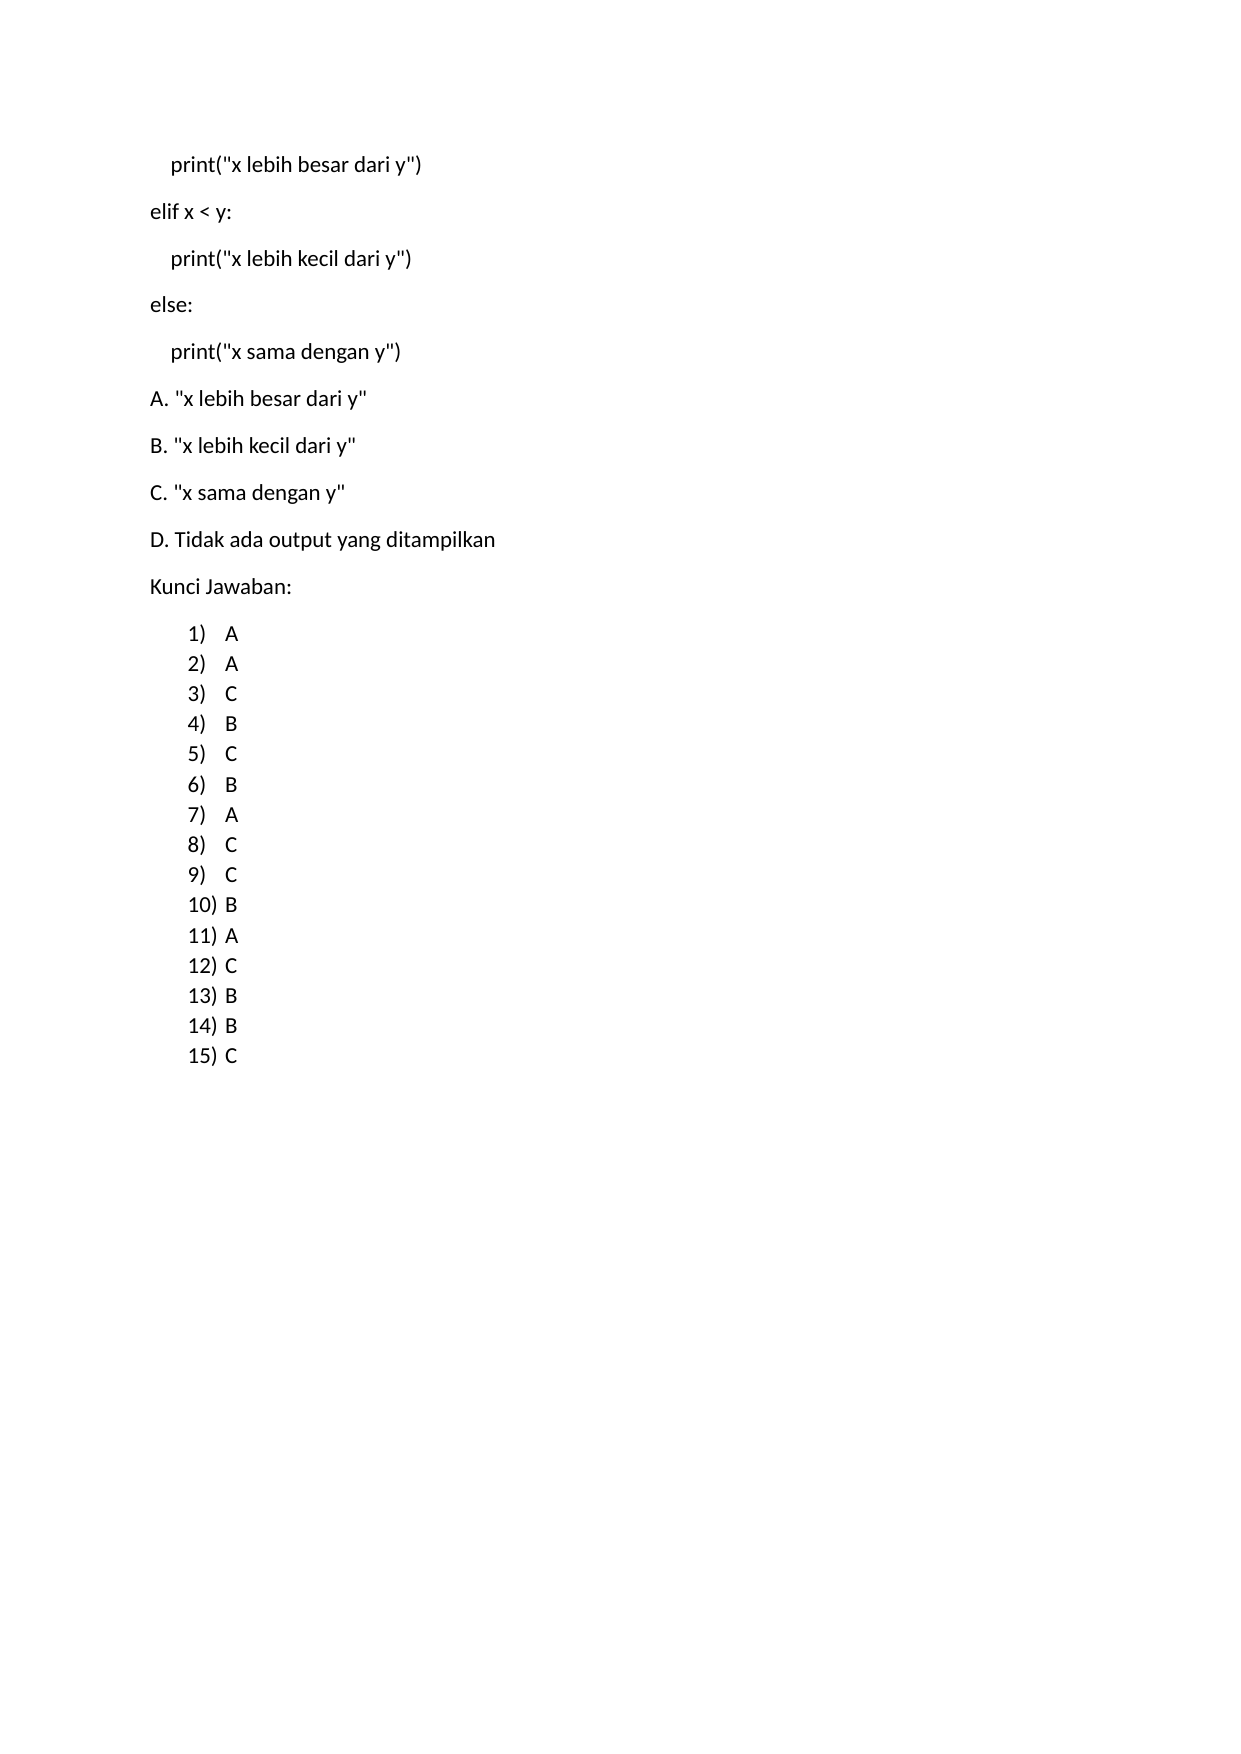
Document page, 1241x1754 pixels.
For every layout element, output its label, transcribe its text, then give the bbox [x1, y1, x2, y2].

text print("x sama dengan y") [150, 337, 1090, 366]
text Kunci Jawaban: [150, 572, 1090, 600]
list A [187, 800, 1090, 828]
text print("x lebih kecil dari y") [150, 244, 1090, 272]
list B [187, 770, 1090, 798]
text A. "x lebih besar dari y" [150, 384, 1090, 412]
list B [187, 709, 1090, 737]
list B [187, 981, 1090, 1009]
list C [187, 860, 1090, 888]
text elif x < y: [150, 197, 1090, 225]
text else: [150, 291, 1090, 319]
list C [187, 739, 1090, 768]
list C [187, 830, 1090, 858]
list B [187, 891, 1090, 919]
text D. Tidak ada output yang ditampilkan [150, 525, 1090, 553]
list A [187, 921, 1090, 949]
text B. "x lebih kecil dari y" [150, 431, 1090, 459]
list A [187, 649, 1090, 677]
list C [187, 1042, 1090, 1070]
list B [187, 1011, 1090, 1039]
list C [187, 951, 1090, 979]
list C [187, 679, 1090, 707]
text print("x lebih besar dari y") [150, 150, 1090, 178]
list A [187, 619, 1090, 647]
text C. "x sama dengan y" [150, 478, 1090, 506]
